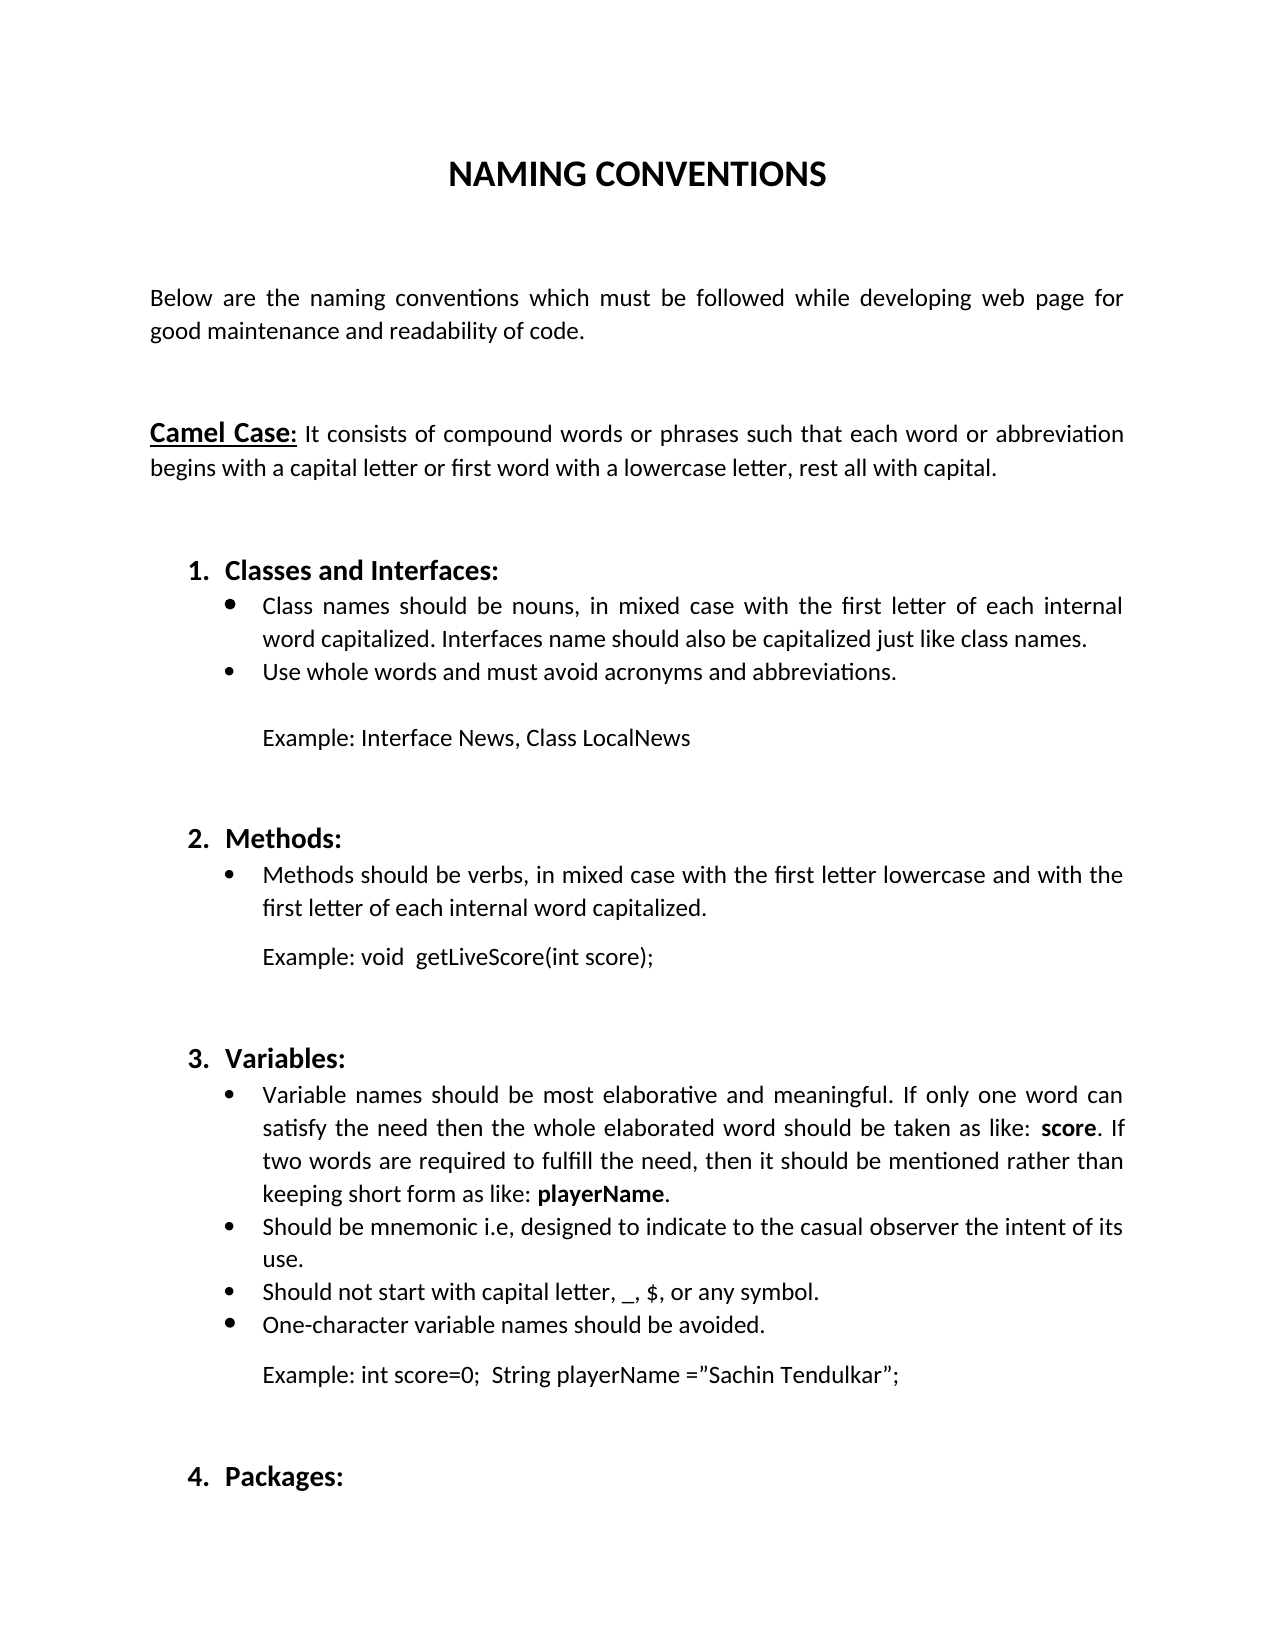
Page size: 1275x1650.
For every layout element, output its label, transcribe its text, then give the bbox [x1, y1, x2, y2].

text Example: int score=0; String playerName =”Sachin Tendulkar”; [262, 1359, 1125, 1390]
list Example: Interface News, Class LocalNews [262, 722, 1125, 752]
list Methods should be verbs, in mixed case with the first letter lowercase and with the first letter of each internal word capitalized. [225, 859, 1125, 922]
list Should not start with capital letter, _, $, or any symbol. [225, 1277, 1125, 1307]
list Class names should be nouns, in mixed case with the first letter of each internal word capitalized. Interfaces name should also be capitalized just like class names. [225, 590, 1125, 653]
text Example: void getLiveScore(int score); [262, 941, 1125, 972]
list Variable names should be most elaborative and meaningful. If only one word can satisfy the need then the whole elaborated word should be taken as like: score. If two words are required to fulfill the need, then it should be mentioned rather than keeping short form as like: playerName. [225, 1079, 1125, 1208]
list Should be mnemonic i.e, designed to indicate to the casual observer the intent of its use. [225, 1211, 1125, 1274]
text Camel Case: It consists of compound words or phrases such that each word or abbreviation begins with a capital letter or first word with a lowercase letter, rest all with capital. [150, 414, 1125, 483]
list One-character variable names should be avoided. [225, 1309, 1125, 1340]
list Classes and Interfaces: [187, 552, 1125, 587]
list Use whole words and must avoid acronyms and abbreviations. [225, 656, 1125, 686]
list Methods: [187, 821, 1125, 856]
text NAMING CONVENTIONS [150, 150, 1125, 196]
list Packages: [187, 1458, 1125, 1494]
list Variables: [187, 1041, 1125, 1076]
text Below are the naming conventions which must be followed while developing web page for good maintenance and readability of code. [150, 282, 1125, 346]
